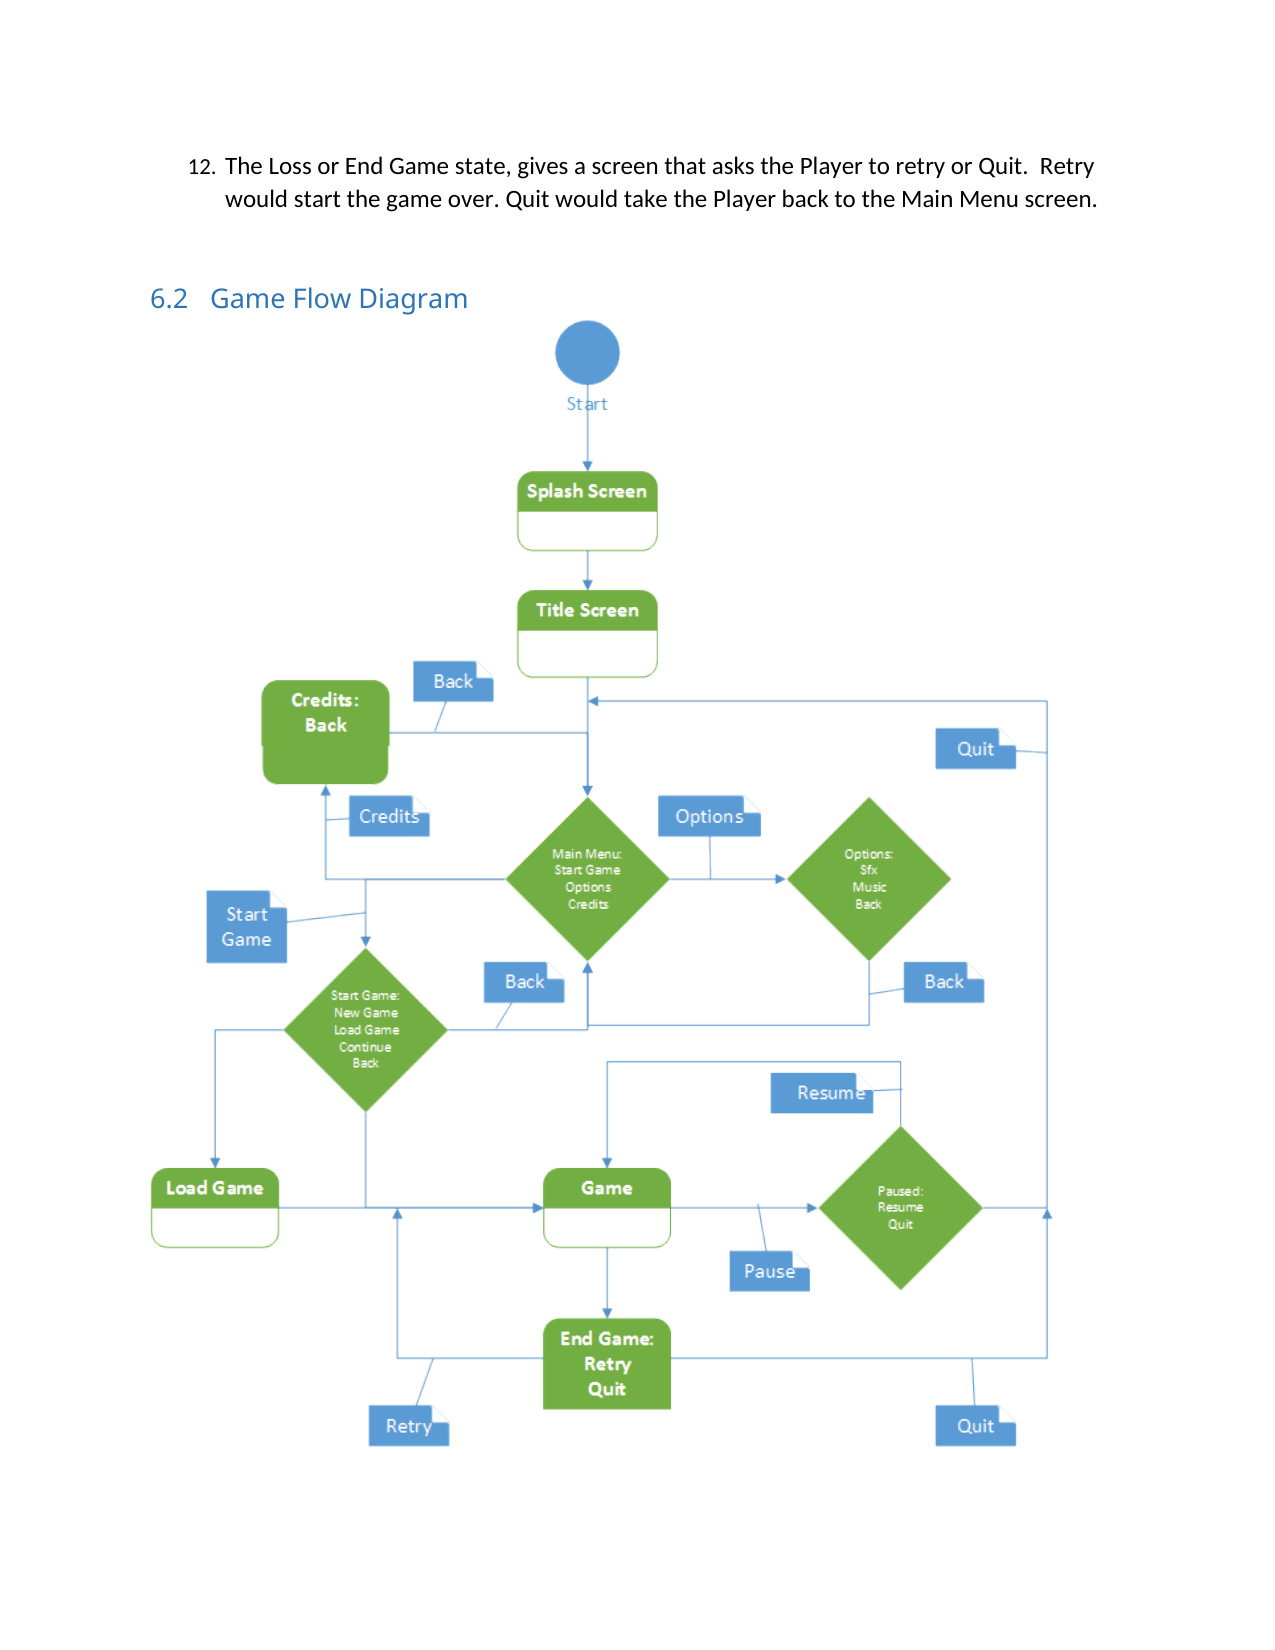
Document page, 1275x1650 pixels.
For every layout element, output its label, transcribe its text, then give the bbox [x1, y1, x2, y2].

picture [150, 319, 1055, 1451]
subtitle Game Flow Diagram [150, 279, 1125, 316]
list The Loss or End Game state, gives a screen that asks the Player to retry or Quit. Retry would start the game over. Quit would take the Player back to the Main Menu screen. [187, 150, 1125, 213]
